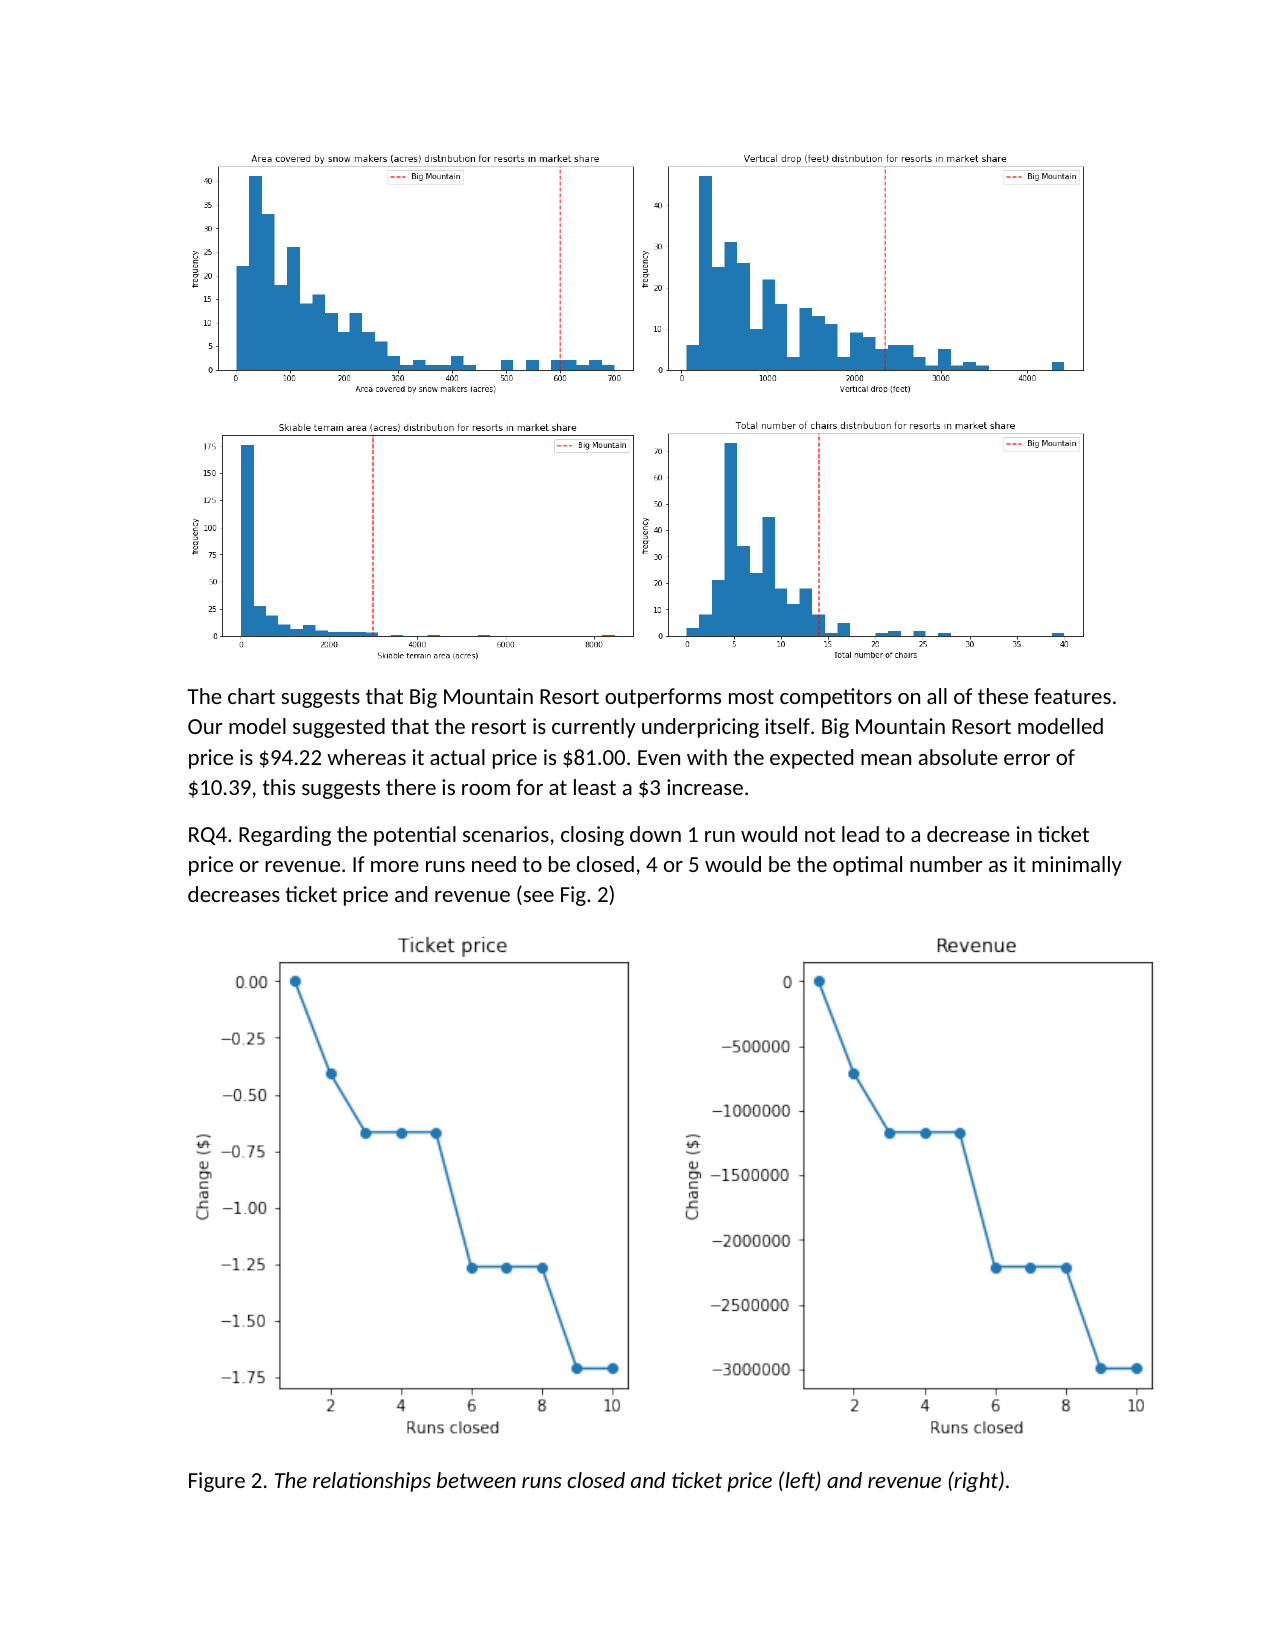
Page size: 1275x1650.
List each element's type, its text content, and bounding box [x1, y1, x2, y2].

text Figure 2. The relationships between runs closed and ticket price (left) and revenue (right). [187, 1466, 1125, 1494]
picture [187, 150, 1088, 398]
text RQ4. Regarding the potential scenarios, closing down 1 run would not lead to a decrease in ticket price or revenue. If more runs need to be closed, 4 or 5 would be the optimal number as it minimally decreases ticket price and revenue (see Fig. 2) [187, 820, 1125, 908]
picture [187, 927, 1163, 1448]
picture [187, 416, 1088, 664]
text The chart suggests that Big Mountain Resort outperforms most competitors on all of these features. Our model suggested that the resort is currently underpricing itself. Big Mountain Resort modelled price is $94.22 whereas it actual price is $81.00. Even with the expected mean absolute error of $10.39, this suggests there is room for at least a $3 increase. [187, 682, 1125, 801]
